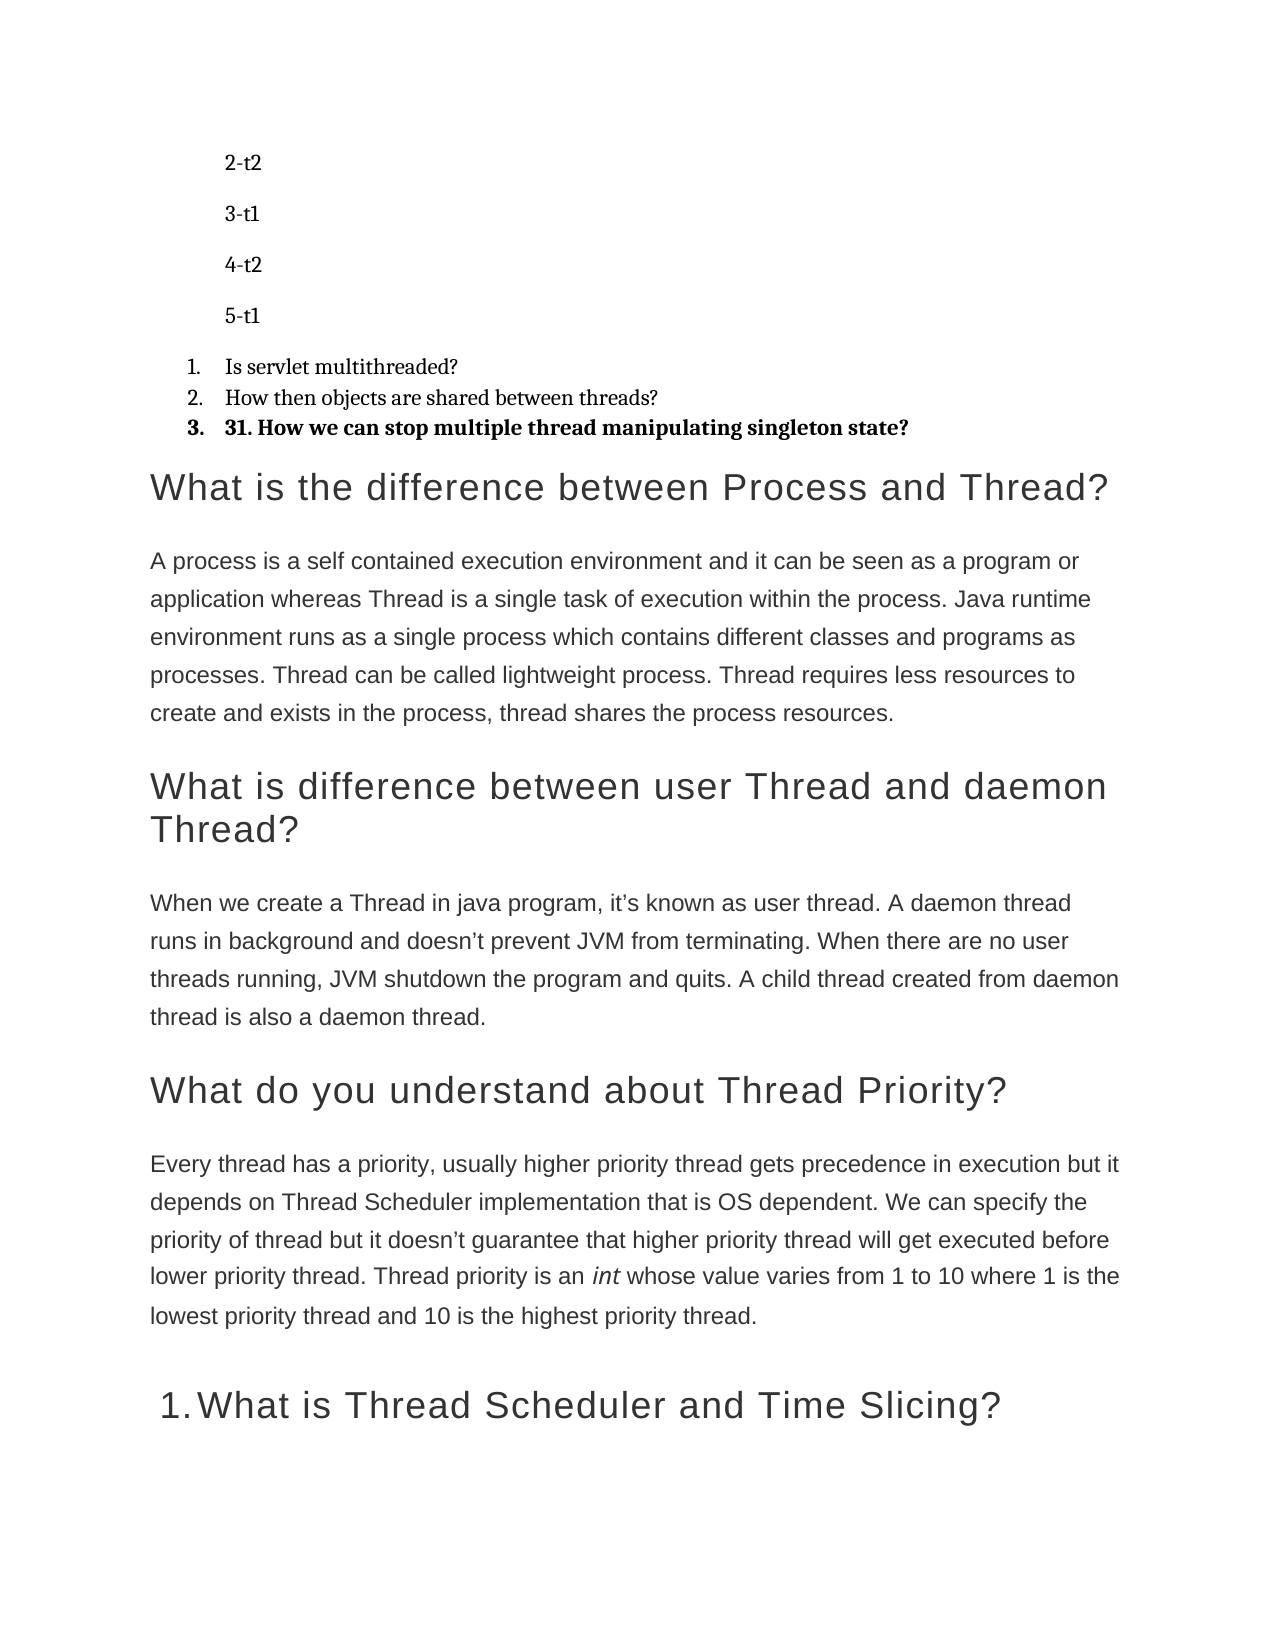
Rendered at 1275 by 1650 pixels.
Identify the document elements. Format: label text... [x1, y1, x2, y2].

list Is servlet multithreaded? [187, 354, 1125, 381]
subtitle What is difference between user Thread and daemon Thread? [150, 764, 1125, 851]
text Every thread has a priority, usually higher priority thread gets precedence in execution but it depends on Thread Scheduler implementation that is OS dependent. We can specify the priority of thread but it doesn’t guarantee that higher priority thread will get executed before lower priority thread. Thread priority is an int whose value varies from 1 to 10 where 1 is the lowest priority thread and 10 is the highest priority thread. [150, 1140, 1125, 1330]
text 3-t1 [225, 201, 1125, 227]
subtitle What is the difference between Process and Thread? [150, 466, 1125, 509]
list 31. How we can stop multiple thread manipulating singleton state? [187, 414, 1125, 441]
text 2-t2 [225, 150, 1125, 176]
text 4-t2 [225, 252, 1125, 278]
subtitle What do you understand about Thread Priority? [150, 1068, 1125, 1112]
list How then objects are shared between threads? [187, 384, 1125, 411]
text 5-t1 [225, 303, 1125, 329]
text A process is a self contained execution environment and it can be seen as a program or application whereas Thread is a single task of execution within the process. Java runtime environment runs as a single process which contains different classes and programs as processes. Thread can be called lightweight process. Thread requires less resources to create and exists in the process, thread shares the process resources. [150, 537, 1125, 727]
subtitle What is Thread Scheduler and Time Slicing? [159, 1383, 1125, 1426]
text When we create a Thread in java program, it’s known as user thread. A daemon thread runs in background and doesn’t prevent JVM from terminating. When there are no user threads running, JVM shutdown the program and quits. A child thread created from daemon thread is also a daemon thread. [150, 879, 1125, 1031]
